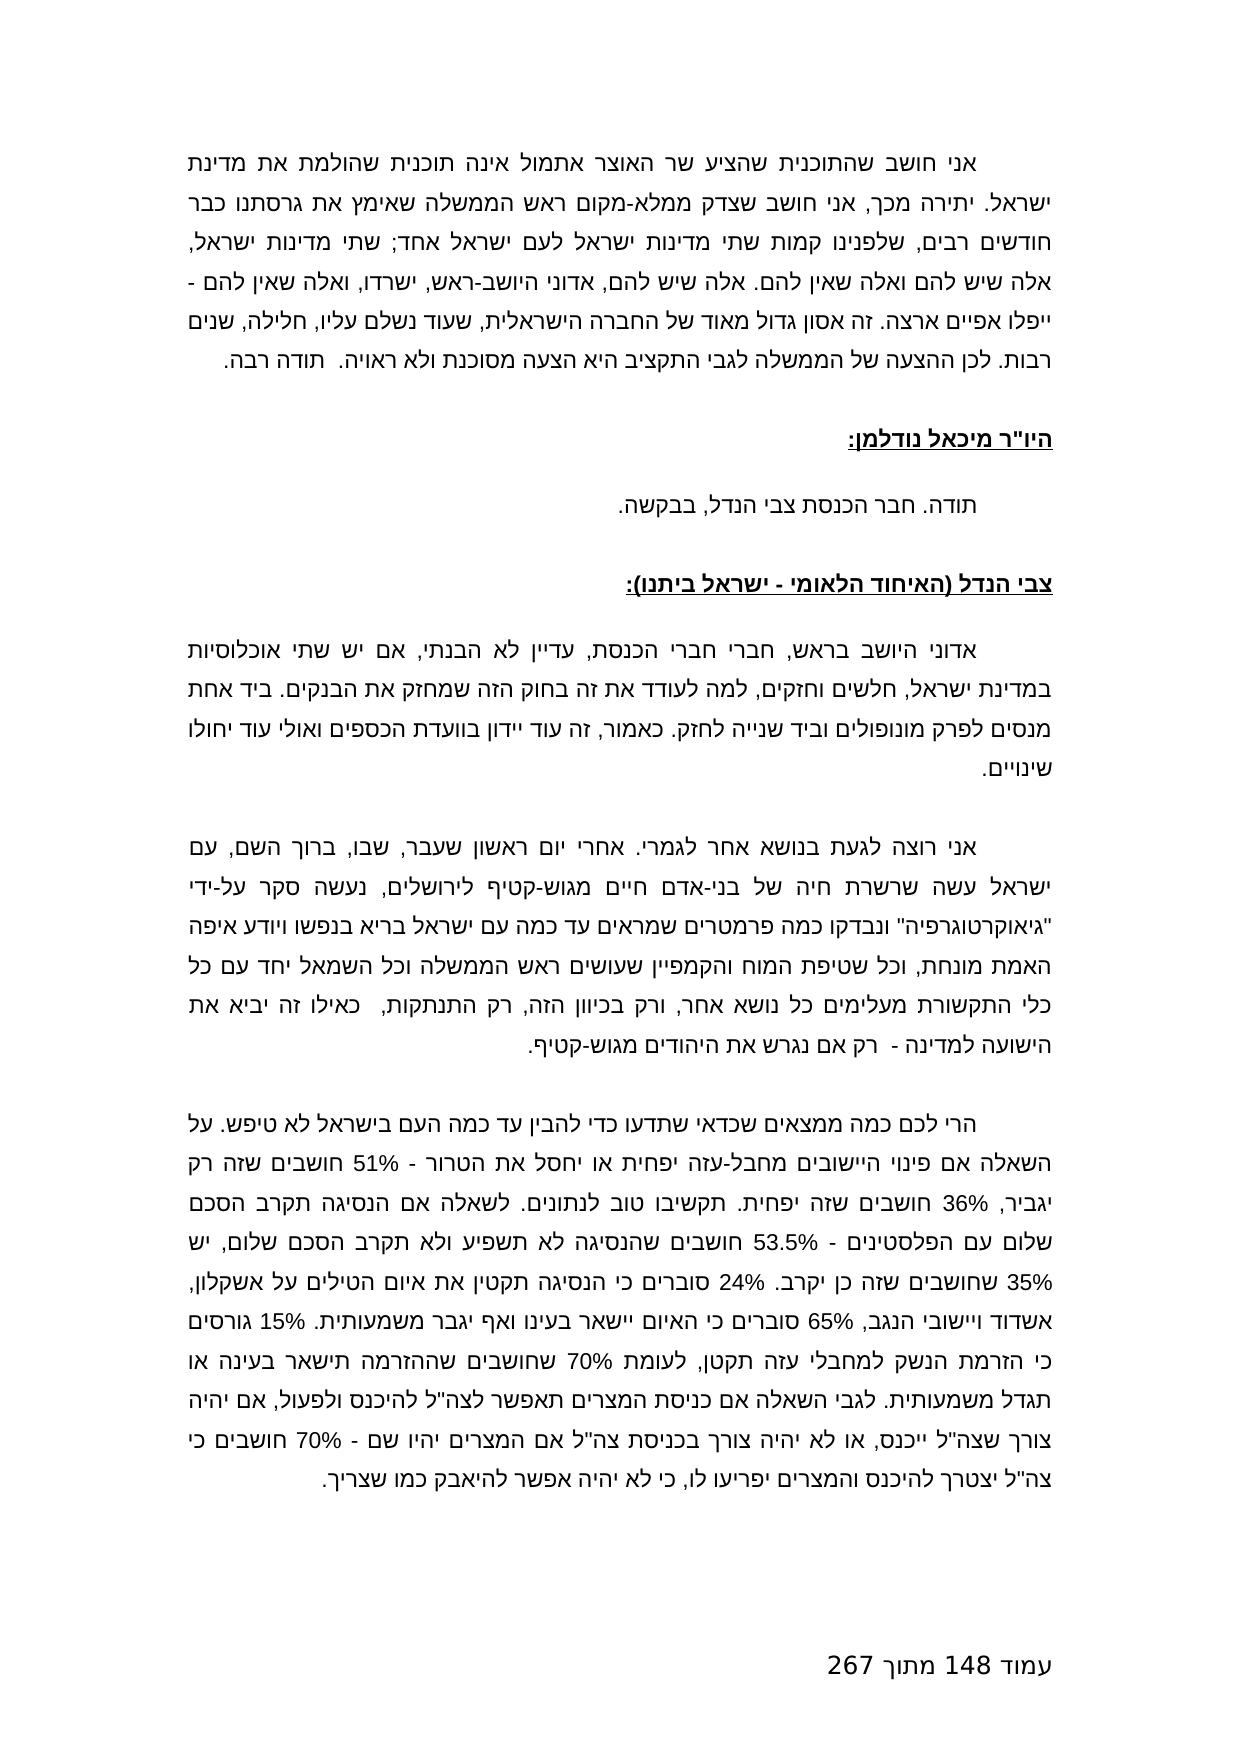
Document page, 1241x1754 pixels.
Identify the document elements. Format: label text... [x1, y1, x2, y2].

text הרי לכם כמה ממצאים שכדאי שתדעו כדי להבין עד כמה העם בישראל לא טיפש. על השאלה אם פינוי היישובים מחבל-עזה יפחית או יחסל את הטרור - 51% חושבים שזה רק יגביר, 36% חושבים שזה יפחית. תקשיבו טוב לנתונים. לשאלה אם הנסיגה תקרב הסכם שלום עם הפלסטינים - 53.5% חושבים שהנסיגה לא תשפיע ולא תקרב הסכם שלום, יש 35% שחושבים שזה כן יקרב. 24% סוברים כי הנסיגה תקטין את איום הטילים על אשקלון, אשדוד ויישובי הנגב, 65% סוברים כי האיום יישאר בעינו ואף יגבר משמעותית. 15% גורסים כי הזרמת הנשק למחבלי עזה תקטן, לעומת 70% שחושבים שההזרמה תישאר בעינה או תגדל משמעותית. לגבי השאלה אם כניסת המצרים תאפשר לצה"ל להיכנס ולפעול, אם יהיה צורך שצה"ל ייכנס, או לא יהיה צורך בכניסת צה"ל אם המצרים יהיו שם - 70% חושבים כי צה"ל יצטרך להיכנס והמצרים יפריעו לו, כי לא יהיה אפשר להיאבק כמו שצריך. [187, 1111, 1053, 1492]
text היו"ר מיכאל נודלמן: [187, 426, 1053, 453]
text אדוני היושב בראש, חברי חברי הכנסת, עדיין לא הבנתי, אם יש שתי אוכלוסיות במדינת ישראל, חלשים וחזקים, למה לעודד את זה בחוק הזה שמחזק את הבנקים. ביד אחת מנסים לפרק מונופולים וביד שנייה לחזק. כאמור, זה עוד יידון בוועדת הכספים ואולי עוד יחולו שינויים. [187, 637, 1053, 782]
text אני רוצה לגעת בנושא אחר לגמרי. אחרי יום ראשון שעבר, שבו, ברוך השם, עם ישראל עשה שרשרת חיה של בני-אדם חיים מגוש-קטיף לירושלים, נעשה סקר על-ידי "גיאוקרטוגרפיה" ונבדקו כמה פרמטרים שמראים עד כמה עם ישראל בריא בנפשו ויודע איפה האמת מונחת, וכל שטיפת המוח והקמפיין שעושים ראש הממשלה וכל השמאל יחד עם כל כלי התקשורת מעלימים כל נושא אחר, ורק בכיוון הזה, רק התנתקות, כאילו זה יביא את הישועה למדינה - רק אם נגרש את היהודים מגוש-קטיף. [187, 834, 1053, 1058]
text תודה. חבר הכנסת צבי הנדל, בבקשה. [187, 492, 1053, 518]
text צבי הנדל (האיחוד הלאומי - ישראל ביתנו): [187, 571, 1053, 597]
text אני חושב שהתוכנית שהציע שר האוצר אתמול אינה תוכנית שהולמת את מדינת ישראל. יתירה מכך, אני חושב שצדק ממלא-מקום ראש הממשלה שאימץ את גרסתנו כבר חודשים רבים, שלפנינו קמות שתי מדינות ישראל לעם ישראל אחד; שתי מדינות ישראל, אלה שיש להם ואלה שאין להם. אלה שיש להם, אדוני היושב-ראש, ישרדו, ואלה שאין להם - ייפלו אפיים ארצה. זה אסון גדול מאוד של החברה הישראלית, שעוד נשלם עליו, חלילה, שנים רבות. לכן ההצעה של הממשלה לגבי התקציב היא הצעה מסוכנת ולא ראויה. תודה רבה. [187, 150, 1053, 374]
